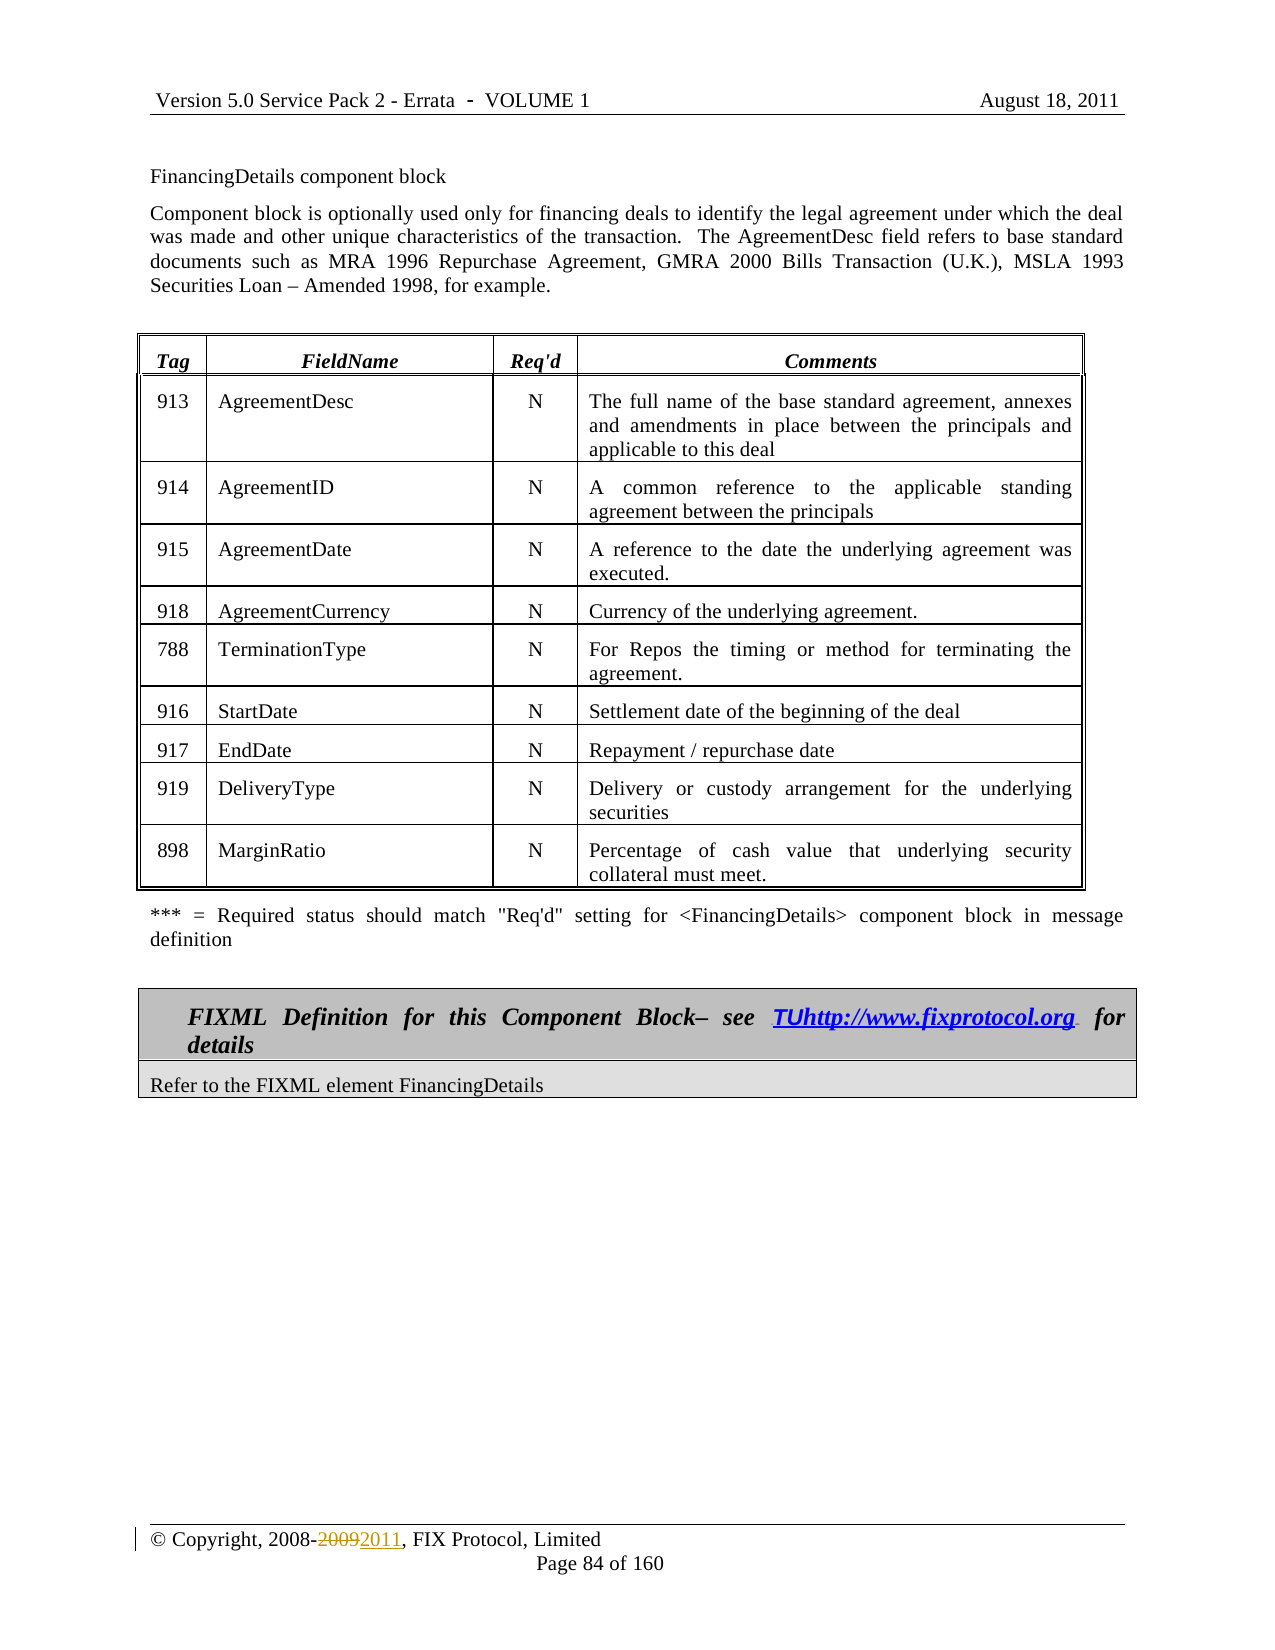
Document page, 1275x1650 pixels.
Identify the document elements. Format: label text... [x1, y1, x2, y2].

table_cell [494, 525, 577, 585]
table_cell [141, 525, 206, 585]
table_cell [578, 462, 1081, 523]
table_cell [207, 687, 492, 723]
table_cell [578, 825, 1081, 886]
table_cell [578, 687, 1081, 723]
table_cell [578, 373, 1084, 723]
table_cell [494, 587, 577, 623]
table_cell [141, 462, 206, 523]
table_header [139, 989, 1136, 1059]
text *** = Required status should match "Req'd" setting for <FinancingDetails> component block in message definition [150, 903, 1125, 951]
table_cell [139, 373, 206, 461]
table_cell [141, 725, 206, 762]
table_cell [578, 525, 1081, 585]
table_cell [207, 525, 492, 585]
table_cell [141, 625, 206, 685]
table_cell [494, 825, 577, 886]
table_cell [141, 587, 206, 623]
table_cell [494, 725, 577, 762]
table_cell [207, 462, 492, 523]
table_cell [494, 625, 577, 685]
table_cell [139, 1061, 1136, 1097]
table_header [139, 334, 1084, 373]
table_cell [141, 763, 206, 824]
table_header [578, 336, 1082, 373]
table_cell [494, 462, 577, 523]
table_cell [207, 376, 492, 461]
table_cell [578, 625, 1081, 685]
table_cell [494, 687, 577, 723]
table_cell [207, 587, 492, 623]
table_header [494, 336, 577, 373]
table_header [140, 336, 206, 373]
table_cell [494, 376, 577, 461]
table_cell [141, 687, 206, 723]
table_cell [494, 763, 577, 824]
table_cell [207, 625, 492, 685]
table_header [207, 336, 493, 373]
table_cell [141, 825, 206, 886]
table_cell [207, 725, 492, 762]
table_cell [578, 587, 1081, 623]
text Component block is optionally used only for financing deals to identify the legal agreement under which the deal was made and other unique characteristics of the transaction. The AgreementDesc field refers to base standard documents such as MRA 1996 Repurchase Agreement, GMRA 2000 Bills Transaction (U.K.), MSLA 1993 Securities Loan – Amended 1998, for example. [150, 200, 1125, 297]
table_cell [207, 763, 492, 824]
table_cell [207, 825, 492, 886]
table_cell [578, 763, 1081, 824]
subtitle FinancingDetails component block [150, 164, 1125, 188]
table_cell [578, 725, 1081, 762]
